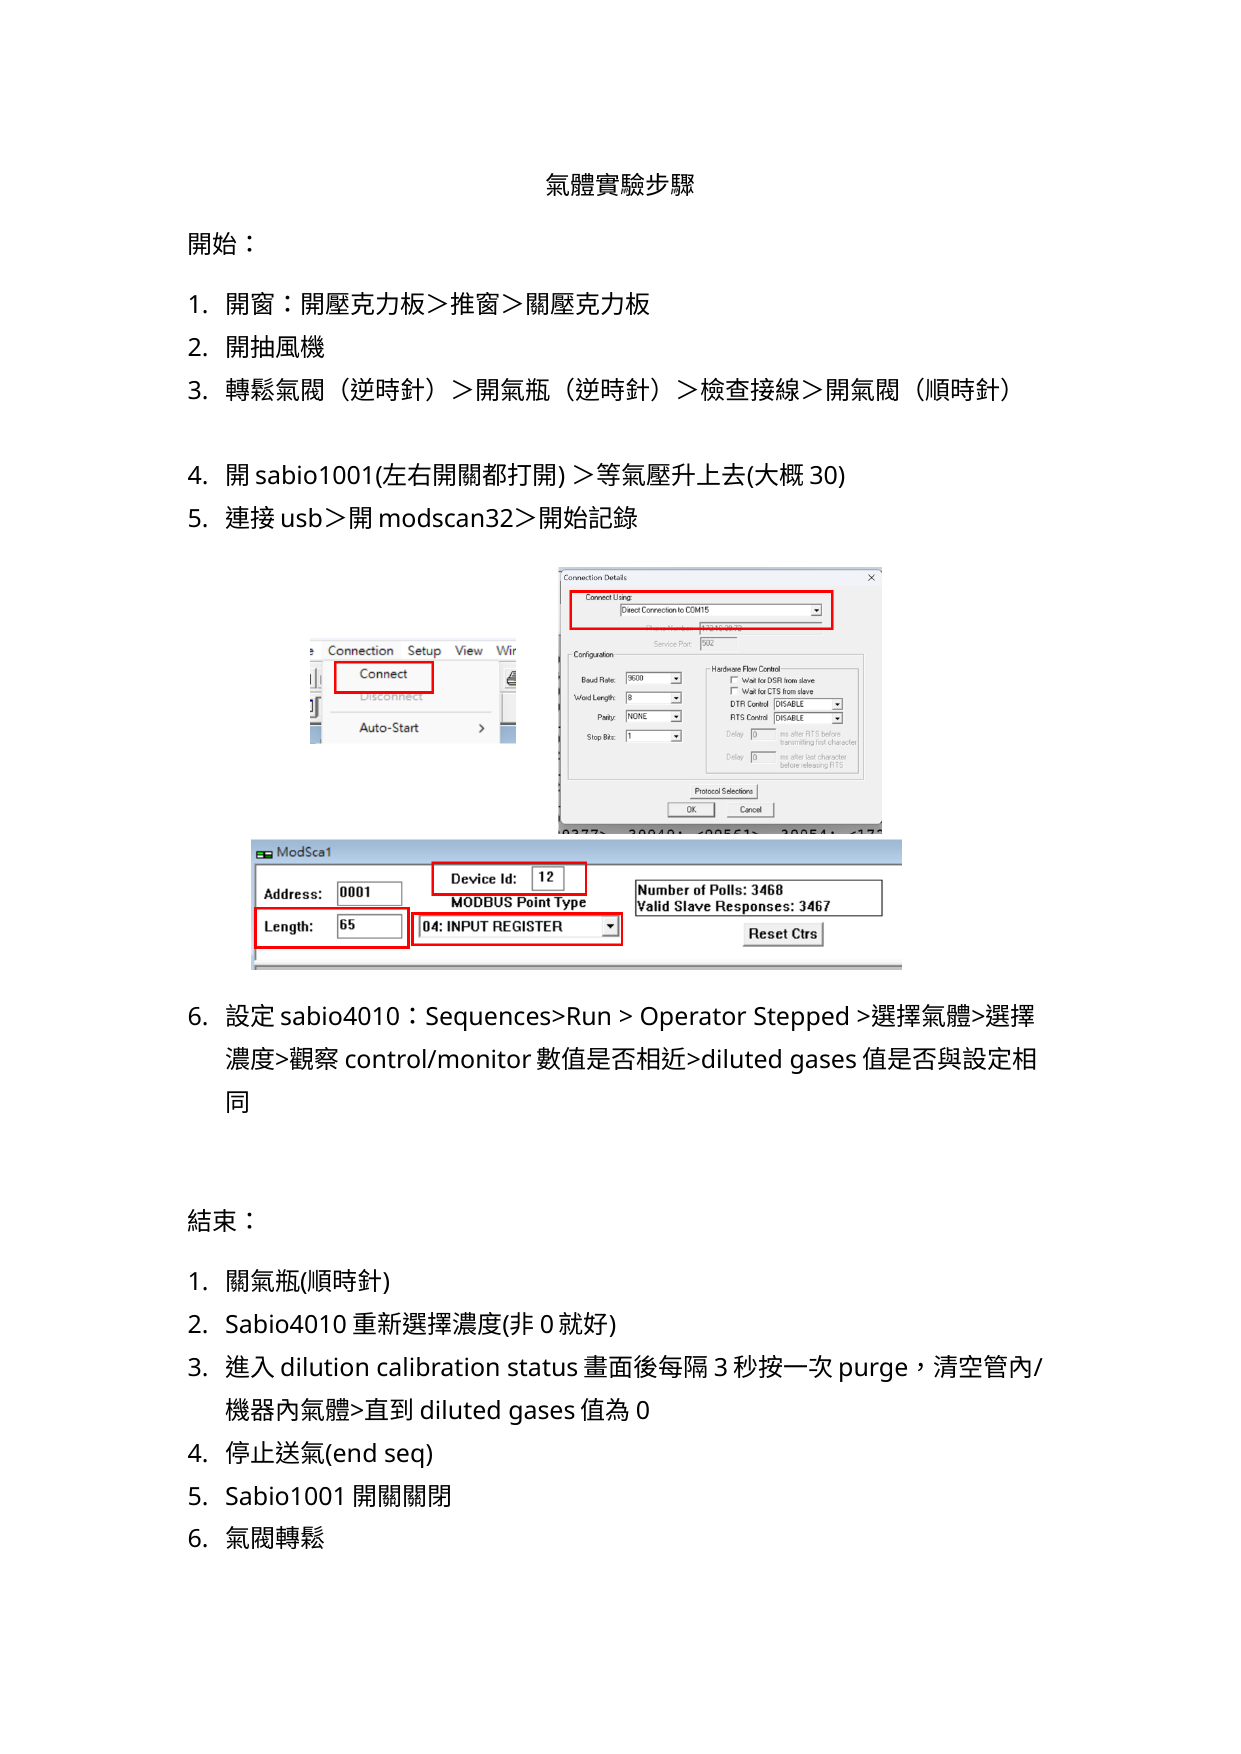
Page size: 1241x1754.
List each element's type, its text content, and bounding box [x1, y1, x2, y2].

list 關氣瓶(順時針) [187, 1261, 1053, 1298]
text 結束： [187, 1201, 1053, 1238]
list 開抽風機 [187, 327, 1053, 364]
text 開始： [187, 224, 1053, 262]
picture [225, 540, 911, 980]
text 氣體實驗步驟 [187, 164, 1053, 202]
list 開窗：開壓克力板＞推窗＞關壓克力板 [187, 284, 1053, 321]
list 氣閥轉鬆 [187, 1518, 1053, 1556]
list 開sabio1001(左右開關都打開) ＞等氣壓升上去(大概30) [187, 455, 1053, 492]
list Sabio1001開關關閉 [187, 1475, 1053, 1513]
list 轉鬆氣閥（逆時針）＞開氣瓶（逆時針）＞檢查接線＞開氣閥（順時針） [187, 369, 1053, 407]
list 設定sabio4010：Sequences>Run > Operator Stepped >選擇氣體>選擇濃度>觀察control/monitor數值是否相近>diluted gases值是否與設定相同 [187, 996, 1053, 1120]
list 停止送氣(end seq) [187, 1432, 1053, 1470]
list 連接usb＞開modscan32＞開始記錄 [187, 498, 1053, 535]
list Sabio4010重新選擇濃度(非0就好) [187, 1303, 1053, 1341]
list 進入dilution calibration status畫面後每隔3秒按一次purge，清空管內/機器內氣體>直到diluted gases值為0 [187, 1346, 1053, 1427]
